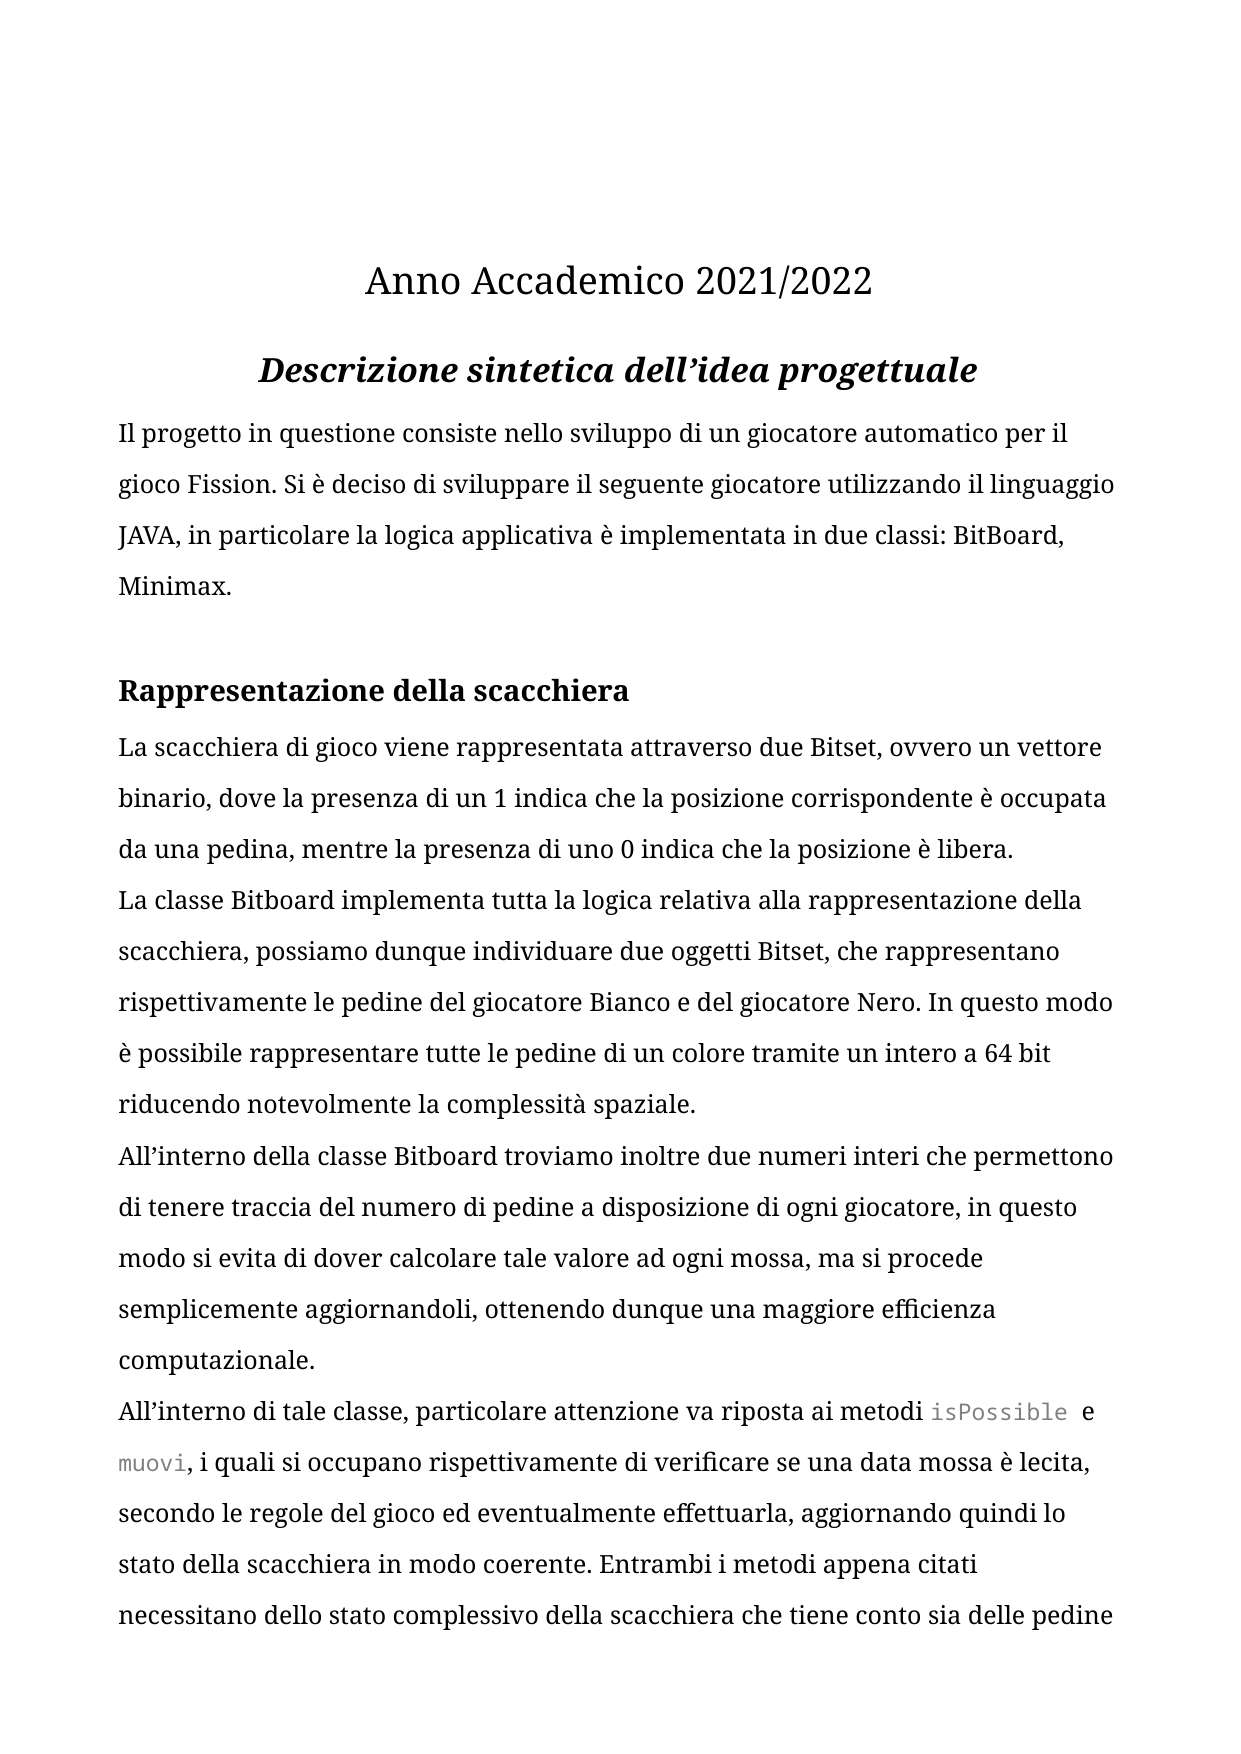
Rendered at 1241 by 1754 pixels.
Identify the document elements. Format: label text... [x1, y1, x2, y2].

text Rappresentazione della scacchiera [118, 670, 1122, 710]
text All’interno della classe Bitboard troviamo inoltre due numeri interi che permettono di tenere traccia del numero di pedine a disposizione di ogni giocatore, in questo modo si evita di dover calcolare tale valore ad ogni mossa, ma si procede semplicemente aggiornandoli, ottenendo dunque una maggiore efficienza computazionale. [118, 1138, 1122, 1376]
text Il progetto in questione consiste nello sviluppo di un giocatore automatico per il gioco Fission. Si è deciso di sviluppare il seguente giocatore utilizzando il linguaggio JAVA, in particolare la logica applicativa è implementata in due classi: BitBoard, Minimax. [118, 415, 1122, 602]
text La classe Bitboard implementa tutta la logica relativa alla rappresentazione della scacchiera, possiamo dunque individuare due oggetti Bitset, che rappresentano rispettivamente le pedine del giocatore Bianco e del giocatore Nero. In questo modo è possibile rappresentare tutte le pedine di un colore tramite un intero a 64 bit riducendo notevolmente la complessità spaziale. [118, 883, 1122, 1121]
text Anno Accademico 2021/2022 [117, 254, 1122, 305]
text Descrizione sintetica dell’idea progettuale [118, 347, 1122, 392]
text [118, 1393, 1122, 1632]
text La scacchiera di gioco viene rappresentata attraverso due Bitset, ovvero un vettore binario, dove la presenza di un 1 indica che la posizione corrispondente è occupata da una pedina, mentre la presenza di uno 0 indica che la posizione è libera. [118, 730, 1122, 866]
